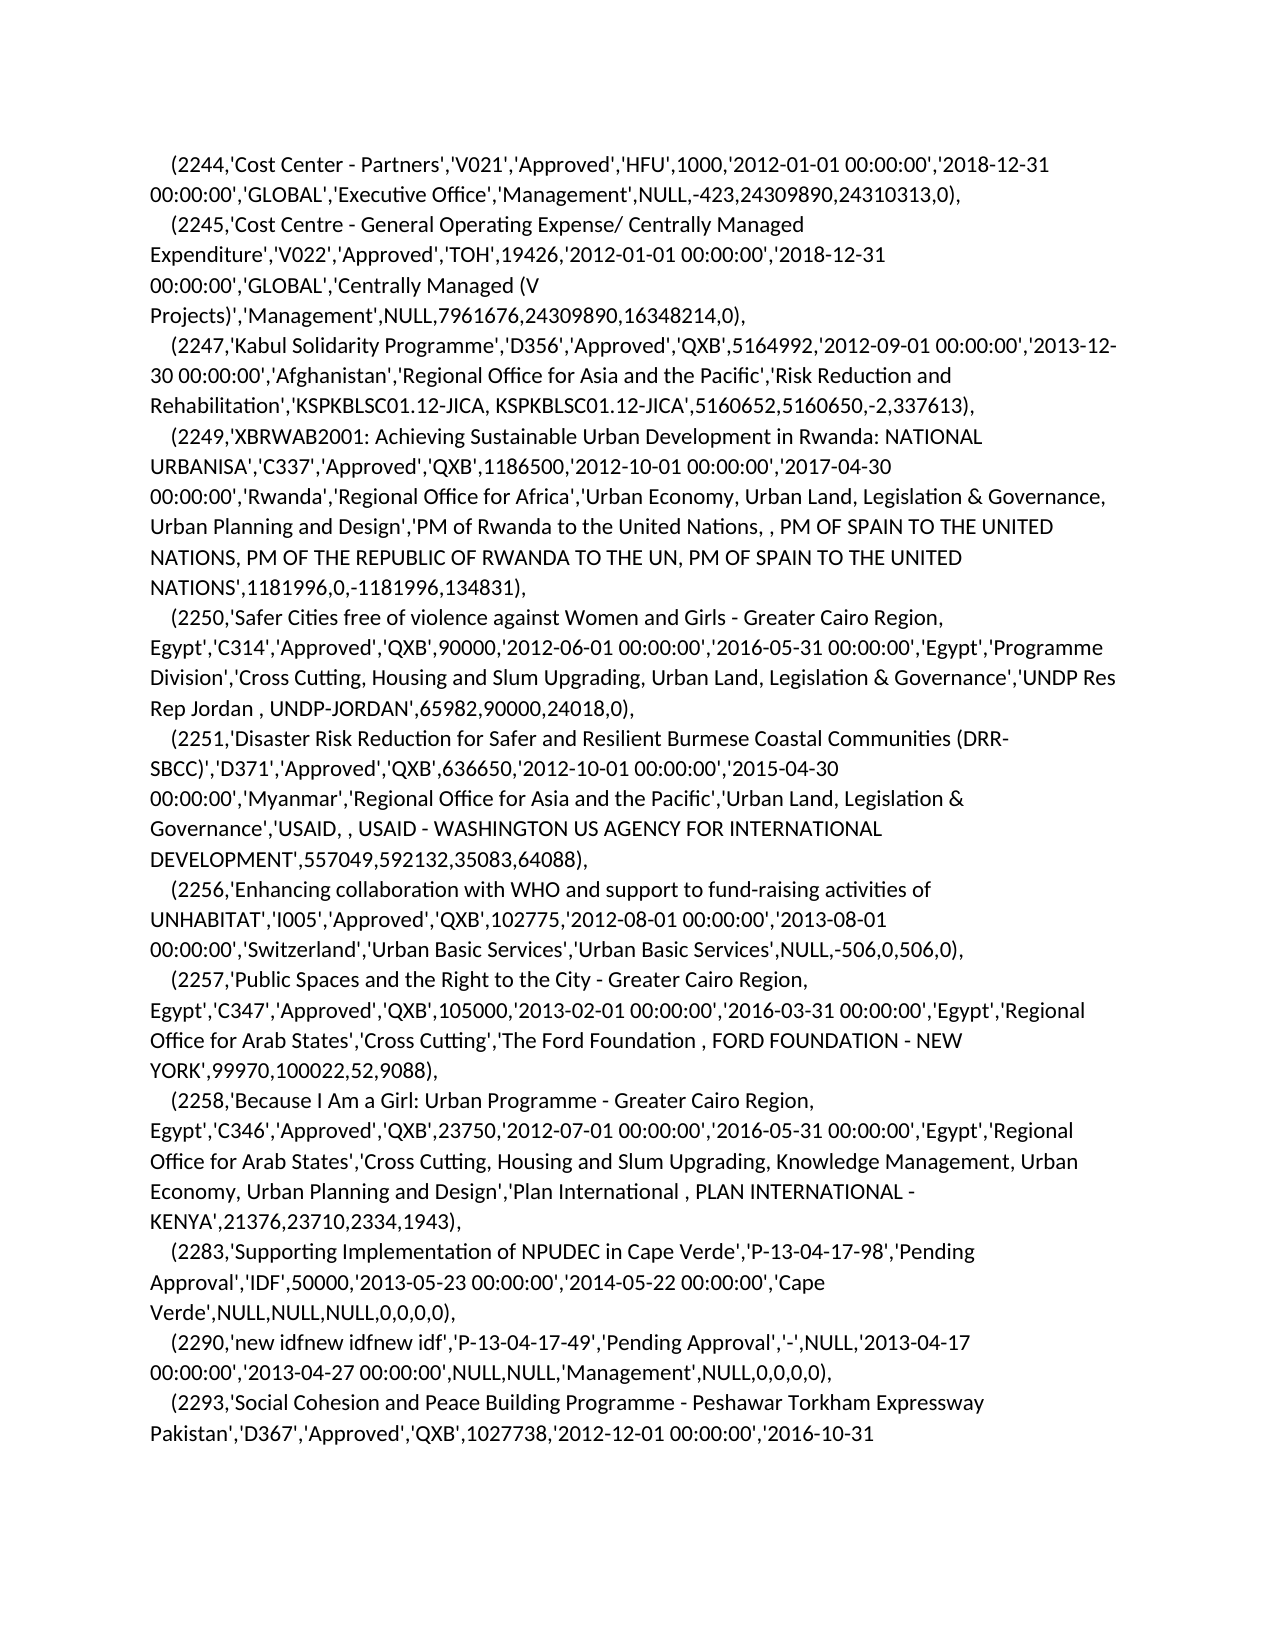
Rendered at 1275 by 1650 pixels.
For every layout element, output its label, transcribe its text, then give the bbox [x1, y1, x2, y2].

text (2258,'Because I Am a Girl: Urban Programme - Greater Cairo Region, Egypt','C346','Approved','QXB',23750,'2012-07-01 00:00:00','2016-05-31 00:00:00','Egypt','Regional Office for Arab States','Cross Cutting, Housing and Slum Upgrading, Knowledge Management, Urban Economy, Urban Planning and Design','Plan International , PLAN INTERNATIONAL - KENYA',21376,23710,2334,1943), [150, 1086, 1125, 1235]
text (2283,'Supporting Implementation of NPUDEC in Cape Verde','P-13-04-17-98','Pending Approval','IDF',50000,'2013-05-23 00:00:00','2014-05-22 00:00:00','Cape Verde',NULL,NULL,NULL,0,0,0,0), [150, 1237, 1125, 1326]
text (2257,'Public Spaces and the Right to the City - Greater Cairo Region, Egypt','C347','Approved','QXB',105000,'2013-02-01 00:00:00','2016-03-31 00:00:00','Egypt','Regional Office for Arab States','Cross Cutting','The Ford Foundation , FORD FOUNDATION - NEW YORK',99970,100022,52,9088), [150, 966, 1125, 1084]
text (2245,'Cost Centre - General Operating Expense/ Centrally Managed Expenditure','V022','Approved','TOH',19426,'2012-01-01 00:00:00','2018-12-31 00:00:00','GLOBAL','Centrally Managed (V Projects)','Management',NULL,7961676,24309890,16348214,0), [150, 210, 1125, 329]
text (2244,'Cost Center - Partners','V021','Approved','HFU',1000,'2012-01-01 00:00:00','2018-12-31 00:00:00','GLOBAL','Executive Office','Management',NULL,-423,24309890,24310313,0), [150, 150, 1125, 208]
text (2247,'Kabul Solidarity Programme','D356','Approved','QXB',5164992,'2012-09-01 00:00:00','2013-12-30 00:00:00','Afghanistan','Regional Office for Asia and the Pacific','Risk Reduction and Rehabilitation','KSPKBLSC01.12-JICA, KSPKBLSC01.12-JICA',5160652,5160650,-2,337613), [150, 331, 1125, 420]
text (2249,'XBRWAB2001: Achieving Sustainable Urban Development in Rwanda: NATIONAL URBANISA','C337','Approved','QXB',1186500,'2012-10-01 00:00:00','2017-04-30 00:00:00','Rwanda','Regional Office for Africa','Urban Economy, Urban Land, Legislation & Governance, Urban Planning and Design','PM of Rwanda to the United Nations, , PM OF SPAIN TO THE UNITED NATIONS, PM OF THE REPUBLIC OF RWANDA TO THE UN, PM OF SPAIN TO THE UNITED NATIONS',1181996,0,-1181996,134831), [150, 422, 1125, 601]
text (2250,'Safer Cities free of violence against Women and Girls - Greater Cairo Region, Egypt','C314','Approved','QXB',90000,'2012-06-01 00:00:00','2016-05-31 00:00:00','Egypt','Programme Division','Cross Cutting, Housing and Slum Upgrading, Urban Land, Legislation & Governance','UNDP Res Rep Jordan , UNDP-JORDAN',65982,90000,24018,0), [150, 603, 1125, 722]
text (2290,'new idfnew idfnew idf','P-13-04-17-49','Pending Approval','-',NULL,'2013-04-17 00:00:00','2013-04-27 00:00:00',NULL,NULL,'Management',NULL,0,0,0,0), [150, 1328, 1125, 1386]
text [150, 1388, 1125, 1447]
text (2256,'Enhancing collaboration with WHO and support to fund-raising activities of UNHABITAT','I005','Approved','QXB',102775,'2012-08-01 00:00:00','2013-08-01 00:00:00','Switzerland','Urban Basic Services','Urban Basic Services',NULL,-506,0,506,0), [150, 875, 1125, 963]
text (2251,'Disaster Risk Reduction for Safer and Resilient Burmese Coastal Communities (DRR-SBCC)','D371','Approved','QXB',636650,'2012-10-01 00:00:00','2015-04-30 00:00:00','Myanmar','Regional Office for Asia and the Pacific','Urban Land, Legislation & Governance','USAID, , USAID - WASHINGTON US AGENCY FOR INTERNATIONAL DEVELOPMENT',557049,592132,35083,64088), [150, 724, 1125, 873]
